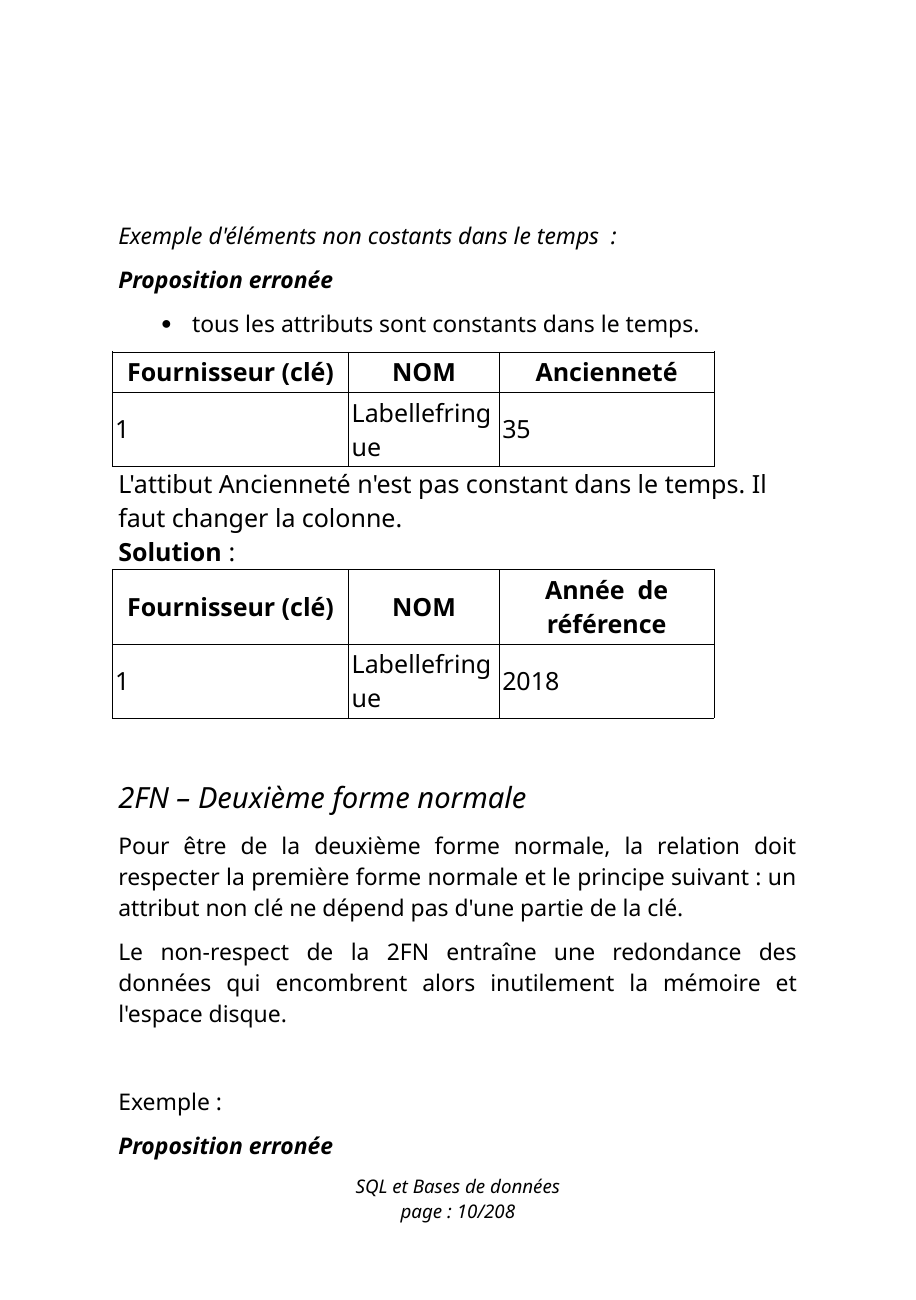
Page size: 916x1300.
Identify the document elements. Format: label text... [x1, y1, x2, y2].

text Pour être de la deuxième forme normale, la relation doit respecter la première forme normale et le principe suivant : un attribut non clé ne dépend pas d'une partie de la clé. [118, 830, 797, 923]
text Proposition erronée [118, 1130, 797, 1161]
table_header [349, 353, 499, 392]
subtitle 2FN – Deuxième forme normale [118, 777, 797, 817]
text L'attibut Ancienneté n'est pas constant dans le temps. Il faut changer la colonne. [118, 467, 797, 535]
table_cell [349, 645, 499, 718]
text Solution : [118, 535, 797, 569]
text Proposition erronée [118, 264, 797, 295]
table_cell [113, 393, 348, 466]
text Exemple : [118, 1086, 797, 1117]
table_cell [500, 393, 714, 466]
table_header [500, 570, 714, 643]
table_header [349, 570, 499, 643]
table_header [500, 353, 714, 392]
list tous les attributs sont constants dans le temps. [162, 308, 797, 339]
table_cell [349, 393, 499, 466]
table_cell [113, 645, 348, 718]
text Le non-respect de la 2FN entraîne une redondance des données qui encombrent alors inutilement la mémoire et l'espace disque. [118, 936, 797, 1030]
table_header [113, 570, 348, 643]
text Exemple d'éléments non costants dans le temps : [118, 220, 797, 251]
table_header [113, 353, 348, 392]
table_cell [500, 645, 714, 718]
